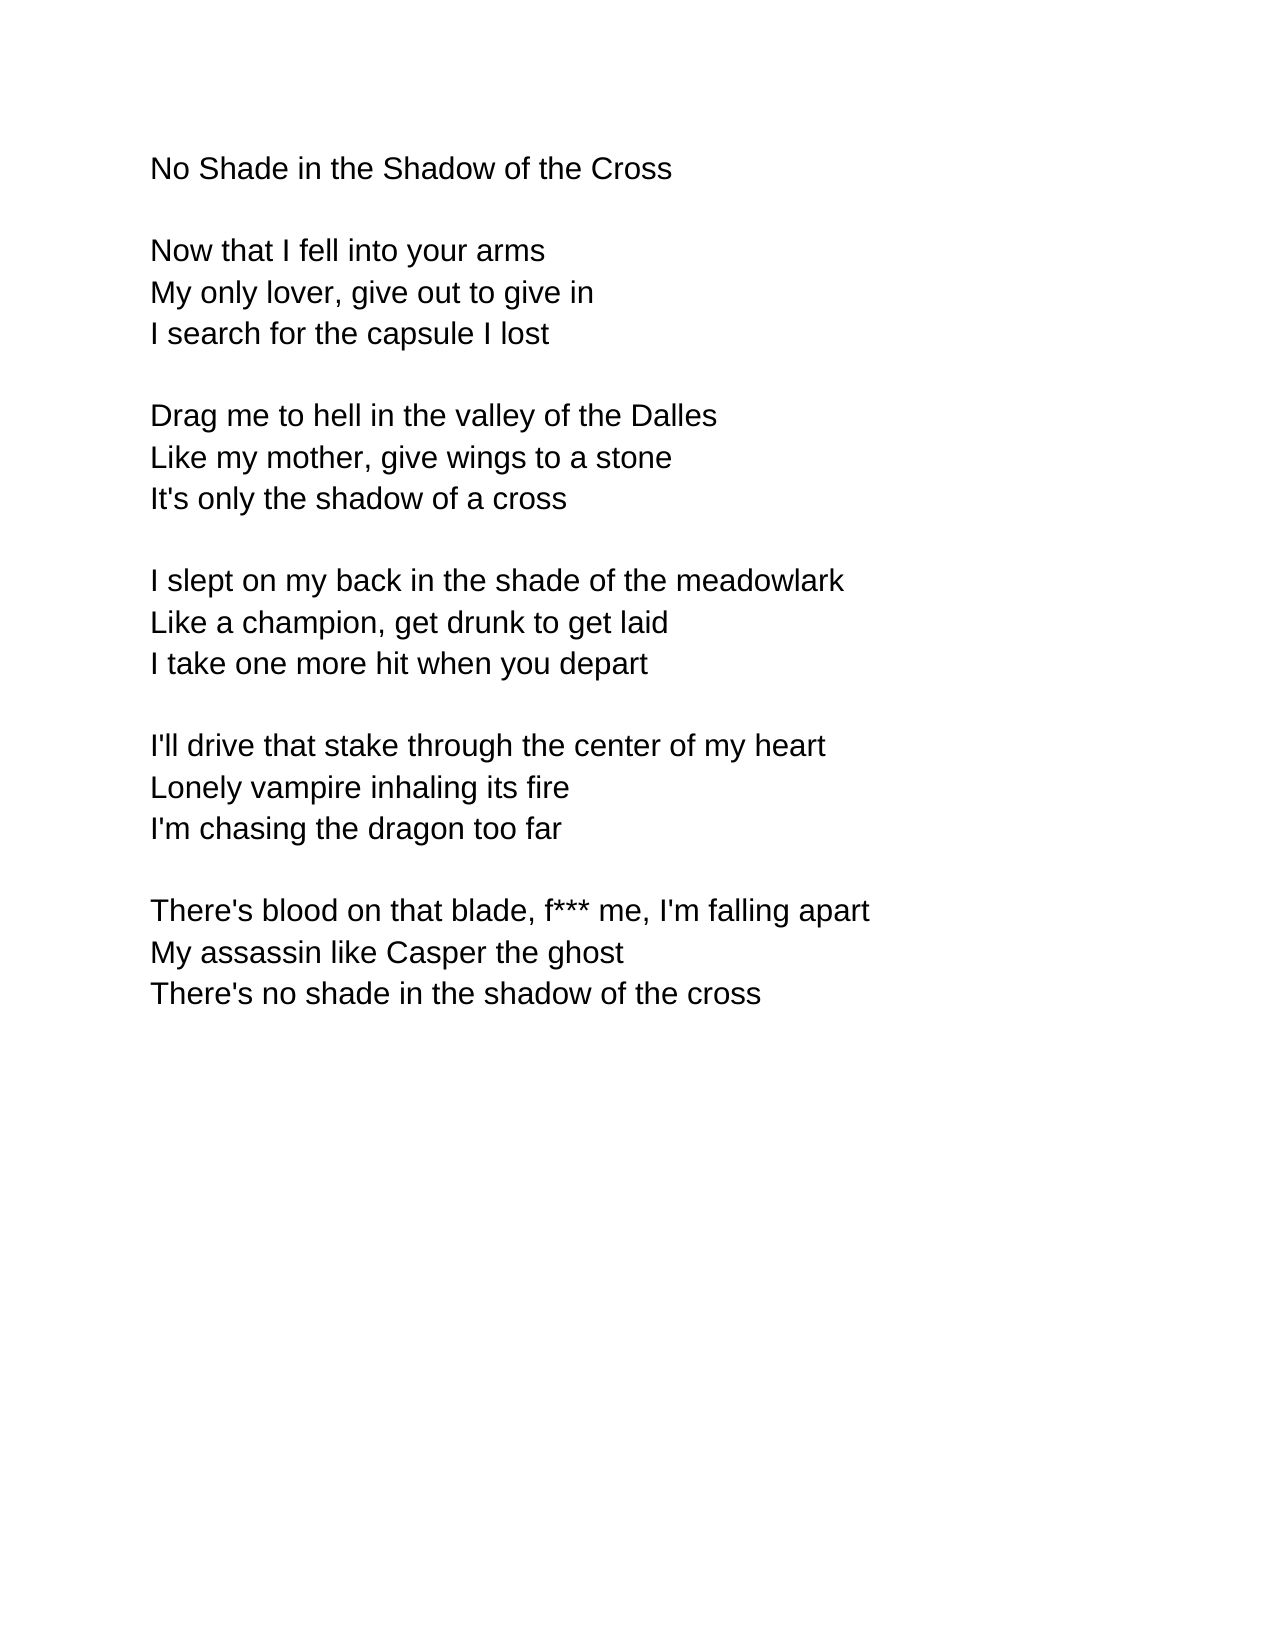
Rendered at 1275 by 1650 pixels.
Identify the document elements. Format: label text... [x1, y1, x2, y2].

text I'll drive that stake through the center of my heart [150, 727, 1125, 763]
text I'm chasing the dragon too far [150, 810, 1125, 846]
text Lonely vampire inhaling its fire [150, 769, 1125, 805]
text No Shade in the Shadow of the Cross [150, 150, 1125, 186]
text I slept on my back in the shade of the meadowlark [150, 562, 1125, 598]
text I search for the capsule I lost [150, 315, 1125, 351]
text My assassin like Casper the ghost [150, 934, 1125, 970]
text It's only the shadow of a cross [150, 480, 1125, 516]
text I take one more hit when you depart [150, 645, 1125, 681]
text Now that I fell into your arms [150, 232, 1125, 268]
text There's blood on that blade, f*** me, I'm falling apart [150, 892, 1125, 928]
text Drag me to hell in the valley of the Dalles [150, 397, 1125, 433]
text There's no shade in the shadow of the cross [150, 975, 1125, 1011]
text Like a champion, get drunk to get laid [150, 604, 1125, 640]
text My only lover, give out to give in [150, 274, 1125, 310]
text Like my mother, give wings to a stone [150, 439, 1125, 475]
